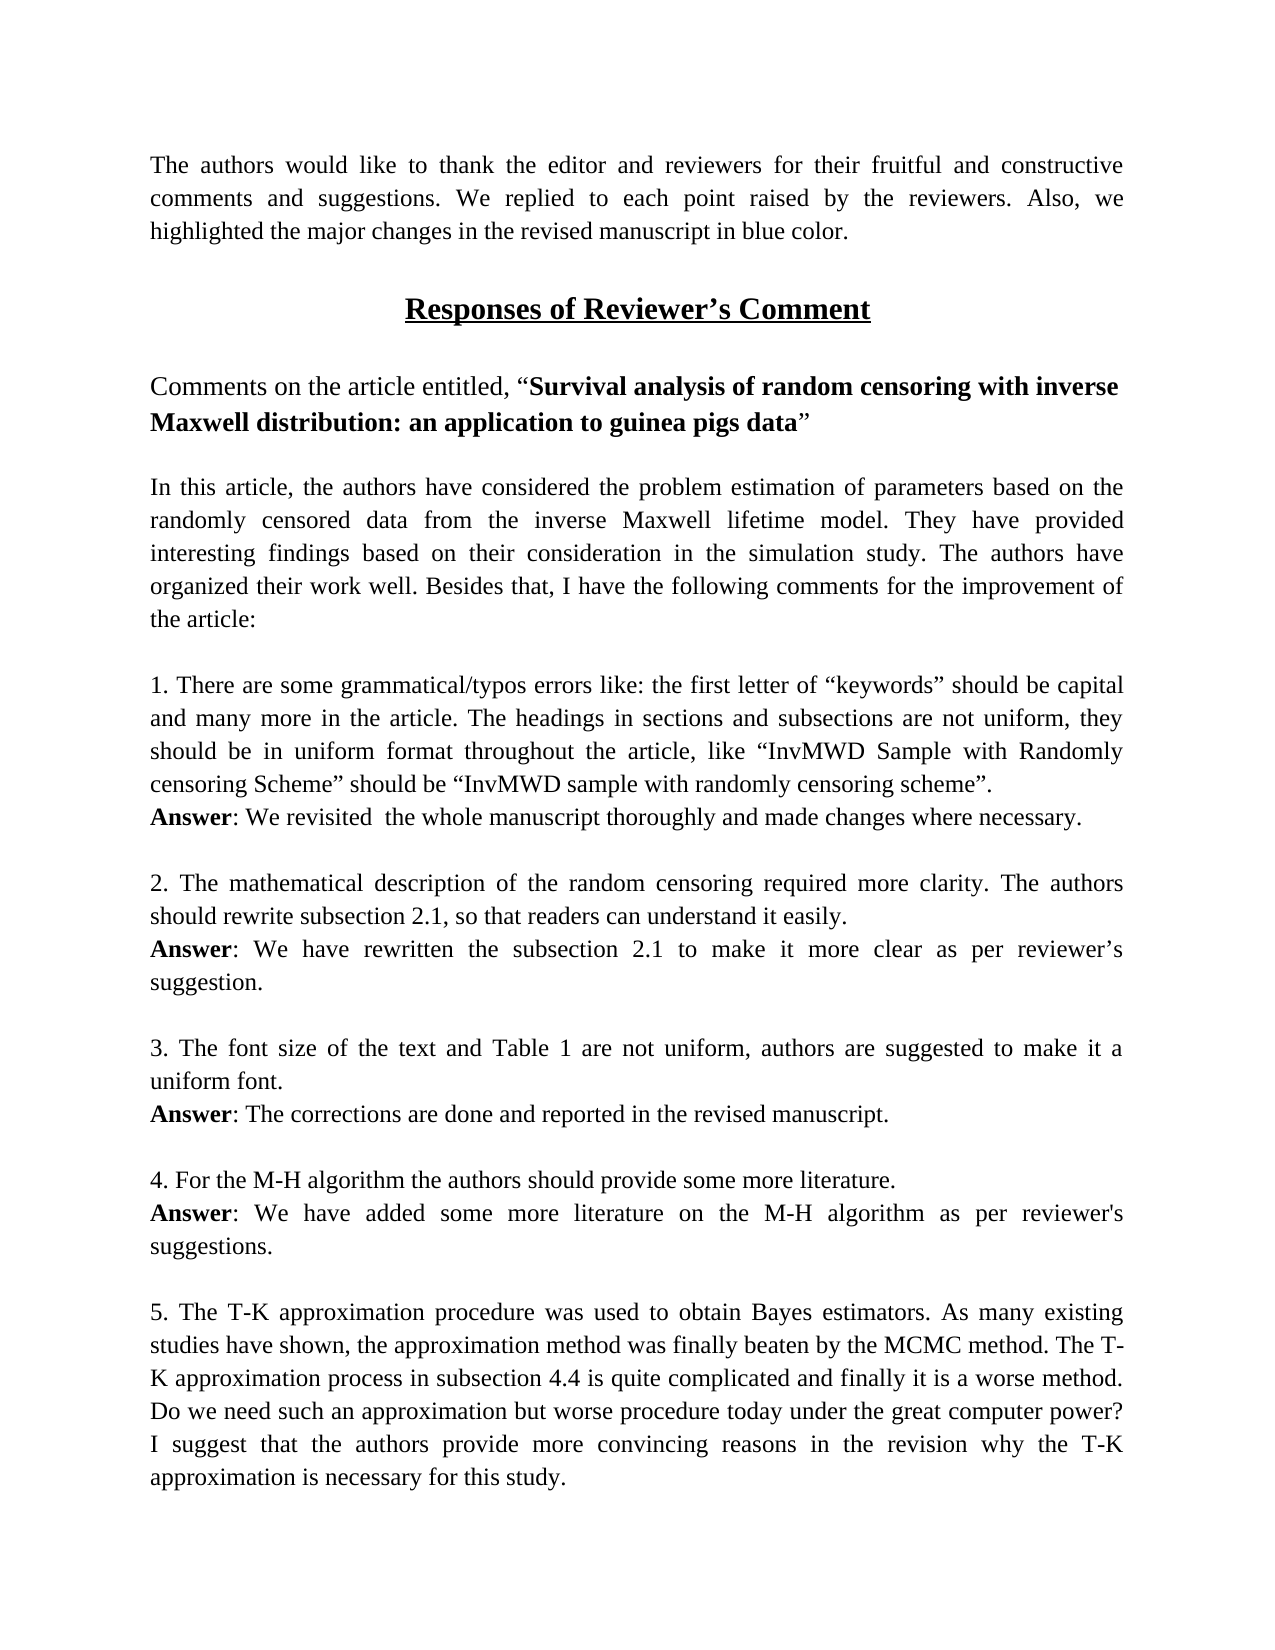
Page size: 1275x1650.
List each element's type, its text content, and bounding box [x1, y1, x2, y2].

text 1. There are some grammatical/typos errors like: the first letter of “keywords” should be capital and many more in the article. The headings in sections and subsections are not uniform, they should be in uniform format throughout the article, like “InvMWD Sample with Randomly censoring Scheme” should be “InvMWD sample with randomly censoring scheme”. [150, 670, 1125, 798]
text Answer: We have rewritten the subsection 2.1 to make it more clear as per reviewer’s suggestion. [150, 934, 1125, 996]
text Comments on the article entitled, “Survival analysis of random censoring with inverse Maxwell distribution: an application to guinea pigs data” [150, 370, 1125, 437]
text The authors would like to thank the editor and reviewers for their fruitful and constructive comments and suggestions. We replied to each point raised by the reviewers. Also, we highlighted the major changes in the revised manuscript in blue color. [150, 150, 1125, 245]
text 4. For the M-H algorithm the authors should provide some more literature. [150, 1165, 1125, 1194]
text Answer: We have added some more literature on the M-H algorithm as per reviewer's suggestions. [150, 1198, 1125, 1260]
text Answer: We revisited the whole manuscript thoroughly and made changes where necessary. [150, 802, 1125, 831]
text 2. The mathematical description of the random censoring required more clarity. The authors should rewrite subsection 2.1, so that readers can understand it easily. [150, 868, 1125, 930]
text Answer: The corrections are done and reported in the revised manuscript. [150, 1099, 1125, 1128]
text Responses of Reviewer’s Comment [150, 290, 1125, 326]
text 3. The font size of the text and Table 1 are not uniform, authors are suggested to make it a uniform font. [150, 1033, 1125, 1095]
text In this article, the authors have considered the problem estimation of parameters based on the randomly censored data from the inverse Maxwell lifetime model. They have provided interesting findings based on their consideration in the simulation study. The authors have organized their work well. Besides that, I have the following comments for the improvement of the article: [150, 472, 1125, 633]
text 5. The T-K approximation procedure was used to obtain Bayes estimators. As many existing studies have shown, the approximation method was finally beaten by the MCMC method. The T-K approximation process in subsection 4.4 is quite complicated and finally it is a worse method. Do we need such an approximation but worse procedure today under the great computer power? I suggest that the authors provide more convincing reasons in the revision why the T-K approximation is necessary for this study. [150, 1297, 1125, 1491]
